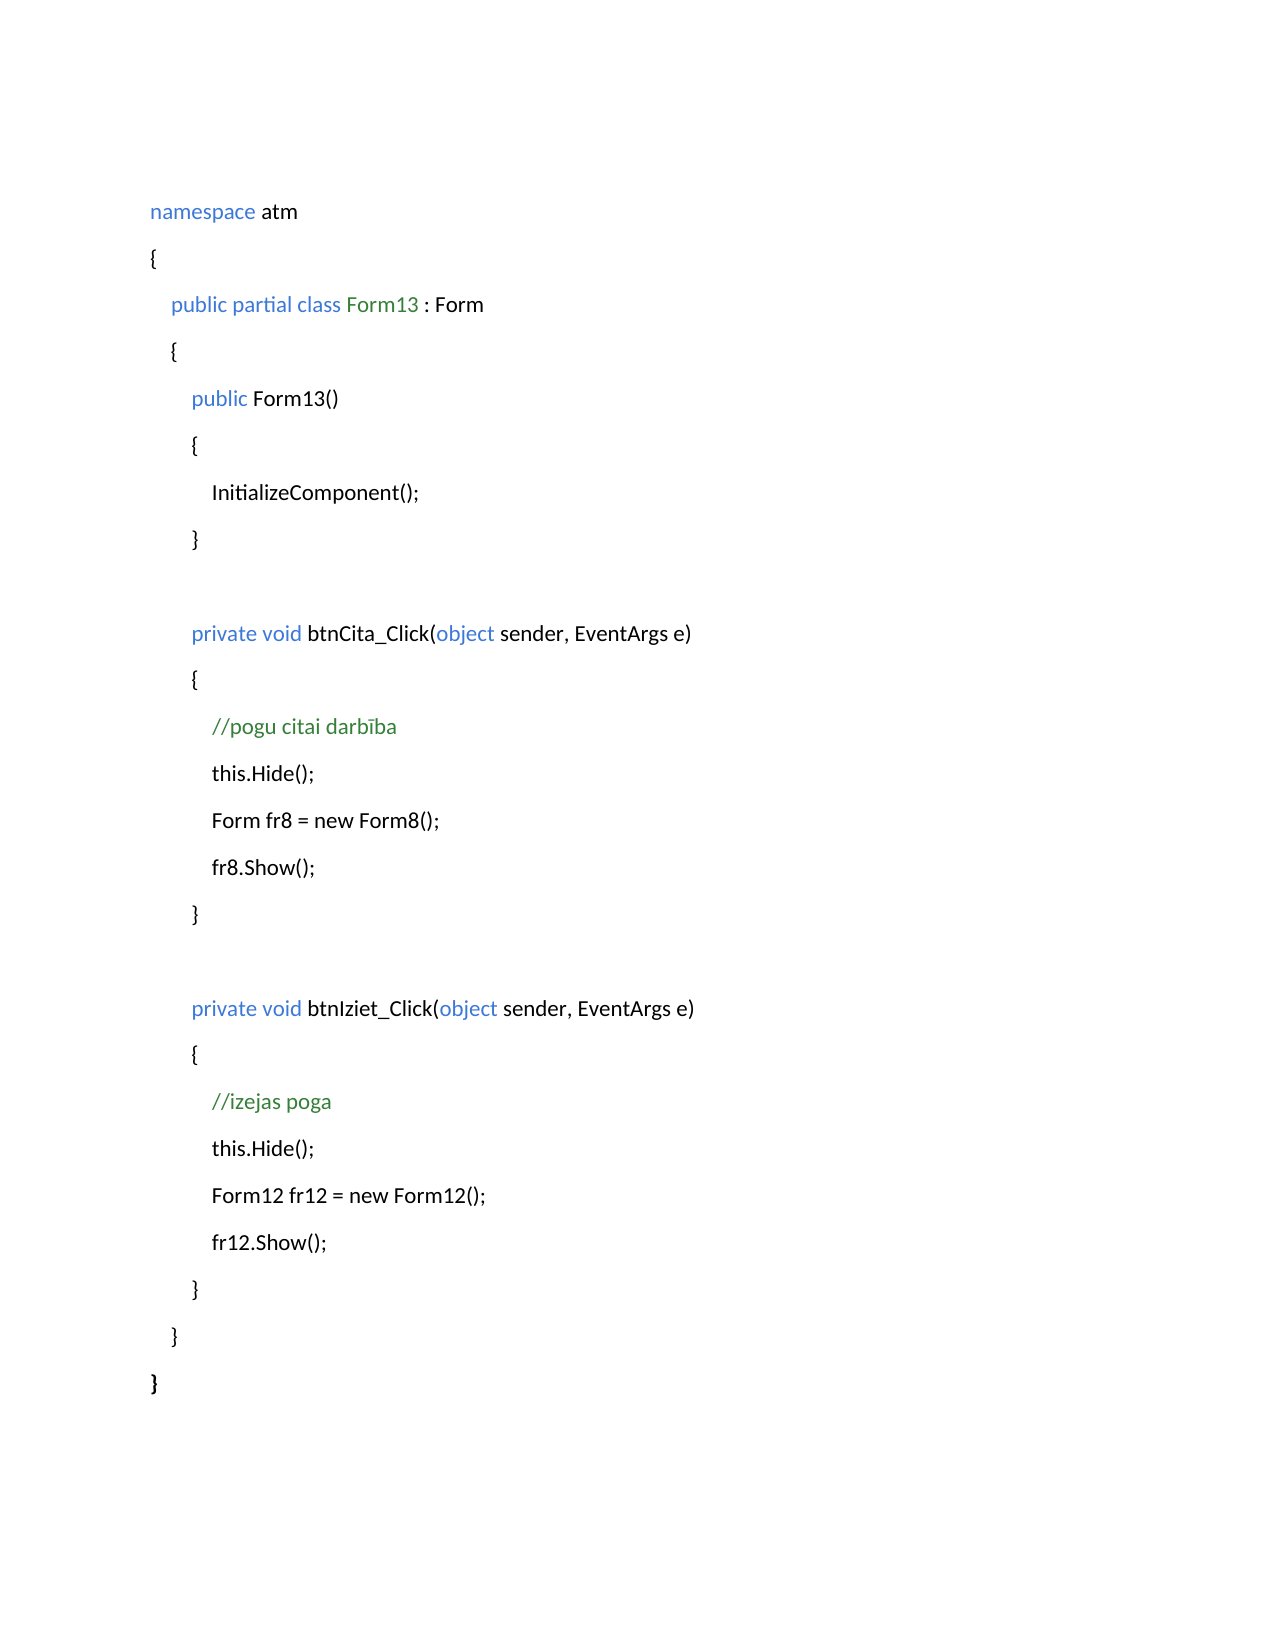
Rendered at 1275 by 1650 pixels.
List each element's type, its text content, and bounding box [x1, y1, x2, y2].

text fr8.Show(); [150, 853, 1125, 881]
text public Form13() [150, 384, 1125, 412]
text } [150, 900, 1125, 928]
text fr12.Show(); [150, 1228, 1125, 1256]
text } [150, 525, 1125, 553]
text Form12 fr12 = new Form12(); [150, 1181, 1125, 1209]
text this.Hide(); [150, 1134, 1125, 1162]
text this.Hide(); [150, 759, 1125, 787]
text public partial class Form13 : Form [150, 291, 1125, 319]
text { [150, 244, 1125, 272]
text { [150, 1041, 1125, 1069]
text Form fr8 = new Form8(); [150, 806, 1125, 834]
text { [150, 337, 1125, 366]
text //izejas poga [150, 1087, 1125, 1116]
text } [150, 1275, 1125, 1303]
text } [150, 1369, 1125, 1397]
text private void btnIziet_Click(object sender, EventArgs e) [150, 994, 1125, 1022]
text InitializeComponent(); [150, 478, 1125, 506]
text } [150, 1322, 1125, 1350]
text { [150, 431, 1125, 459]
text namespace atm [150, 197, 1125, 225]
text private void btnCita_Click(object sender, EventArgs e) [150, 619, 1125, 647]
text //pogu citai darbība [150, 712, 1125, 741]
text { [150, 666, 1125, 694]
